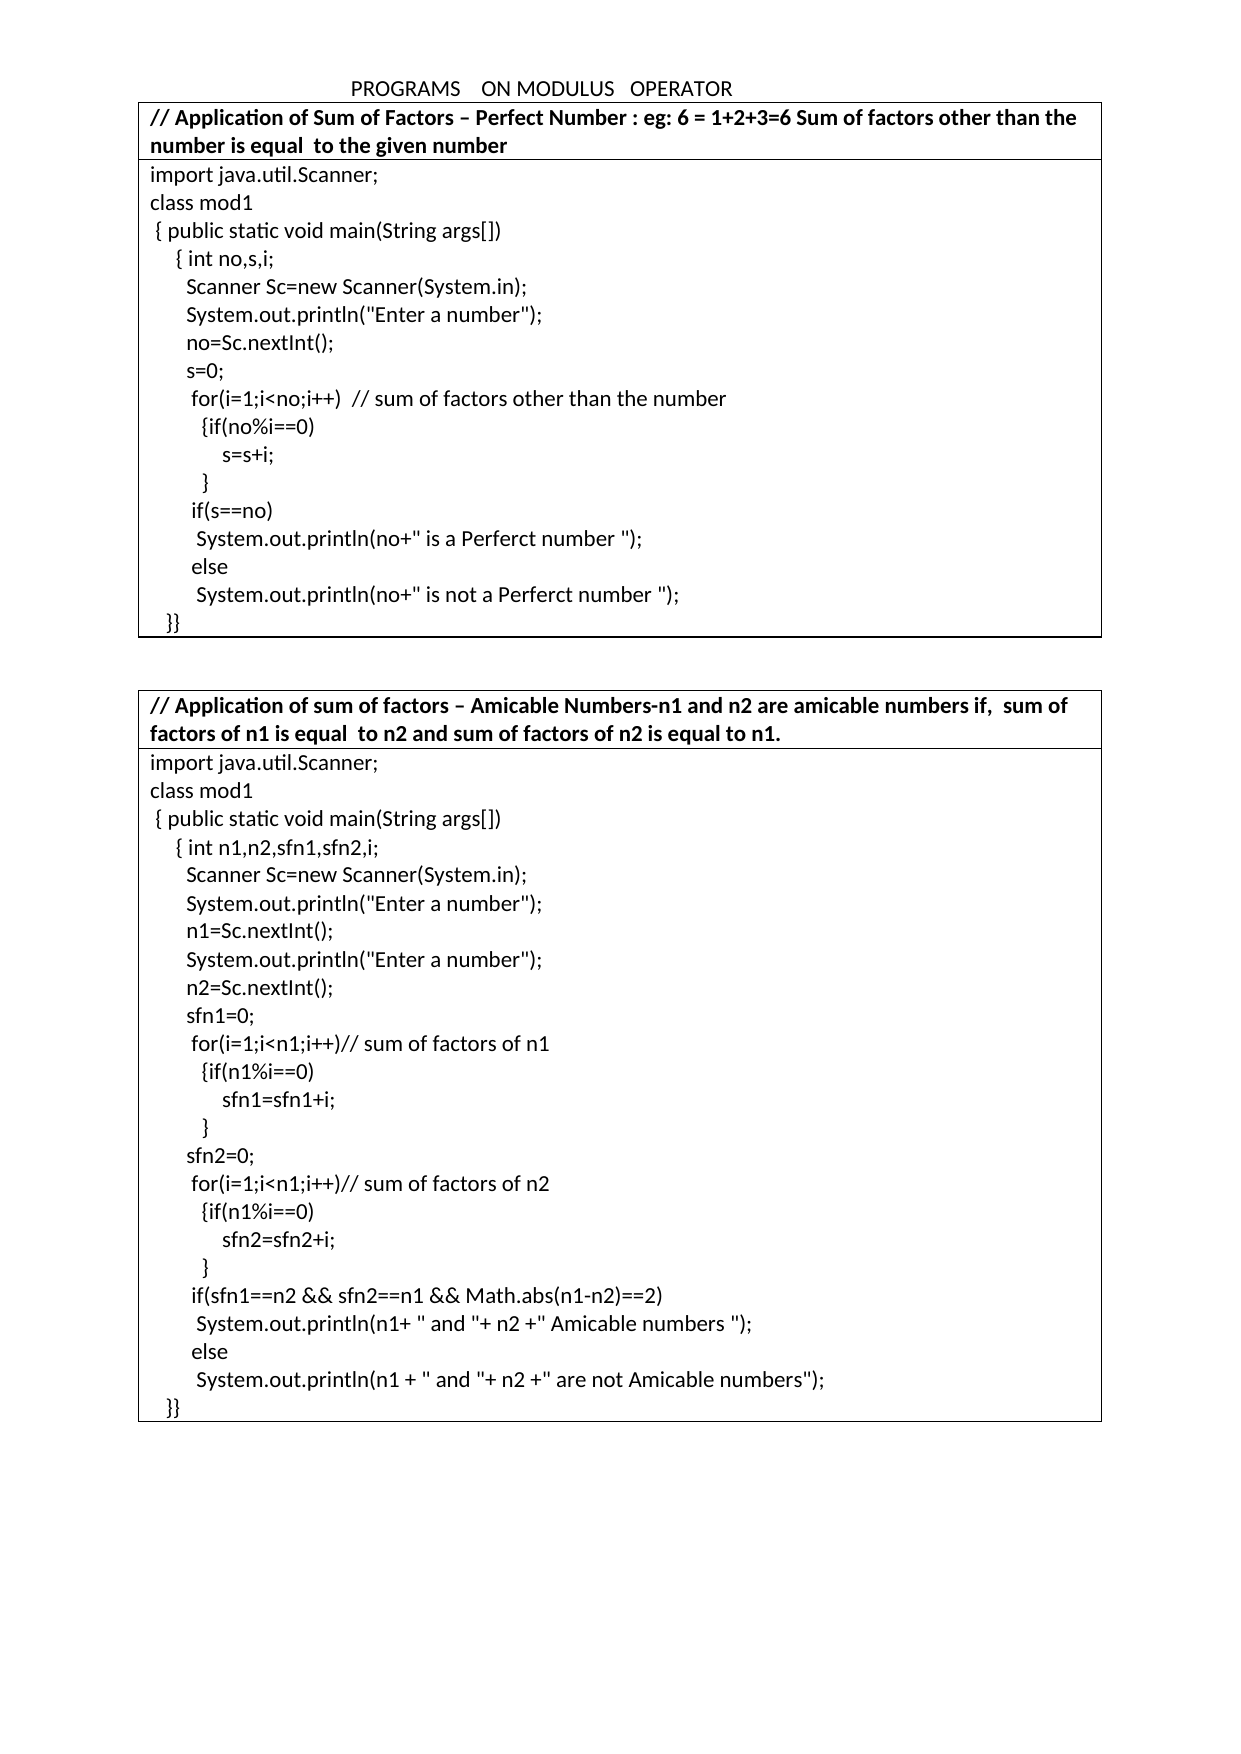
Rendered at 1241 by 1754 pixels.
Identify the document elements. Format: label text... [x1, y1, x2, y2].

table_header // Application of Sum of Factors – Perfect Number : eg: 6 = 1+2+3=6 Sum of factors other than the number is equal to the given number [139, 103, 1101, 159]
table_cell import java.util.Scanner; class mod1 { public static void main(String args[]) { int n1,n2,sfn1,sfn2,i; Scanner Sc=new Scanner(System.in); System.out.println("Enter a number"); n1=Sc.nextInt(); System.out.println("Enter a number"); n2=Sc.nextInt(); sfn1=0; for(i=1;i<n1;i++)// sum of factors of n1 {if(n1%i==0) sfn1=sfn1+i; } sfn2=0; for(i=1;i<n1;i++)// sum of factors of n2 {if(n1%i==0) sfn2=sfn2+i; } if(sfn1==n2 && sfn2==n1 && Math.abs(n1-n2)==2) System.out.println(n1+ " and "+ n2 +" Amicable numbers "); else System.out.println(n1 + " and "+ n2 +" are not Amicable numbers"); }} [139, 749, 1101, 1421]
table_cell import java.util.Scanner; class mod1 { public static void main(String args[]) { int no,s,i; Scanner Sc=new Scanner(System.in); System.out.println("Enter a number"); no=Sc.nextInt(); s=0; for(i=1;i<no;i++) // sum of factors other than the number {if(no%i==0) s=s+i; } if(s==no) System.out.println(no+" is a Perferct number "); else System.out.println(no+" is not a Perferct number "); }} [139, 160, 1101, 636]
table_header // Application of sum of factors – Amicable Numbers-n1 and n2 are amicable numbers if, sum of factors of n1 is equal to n2 and sum of factors of n2 is equal to n1. [139, 691, 1101, 747]
